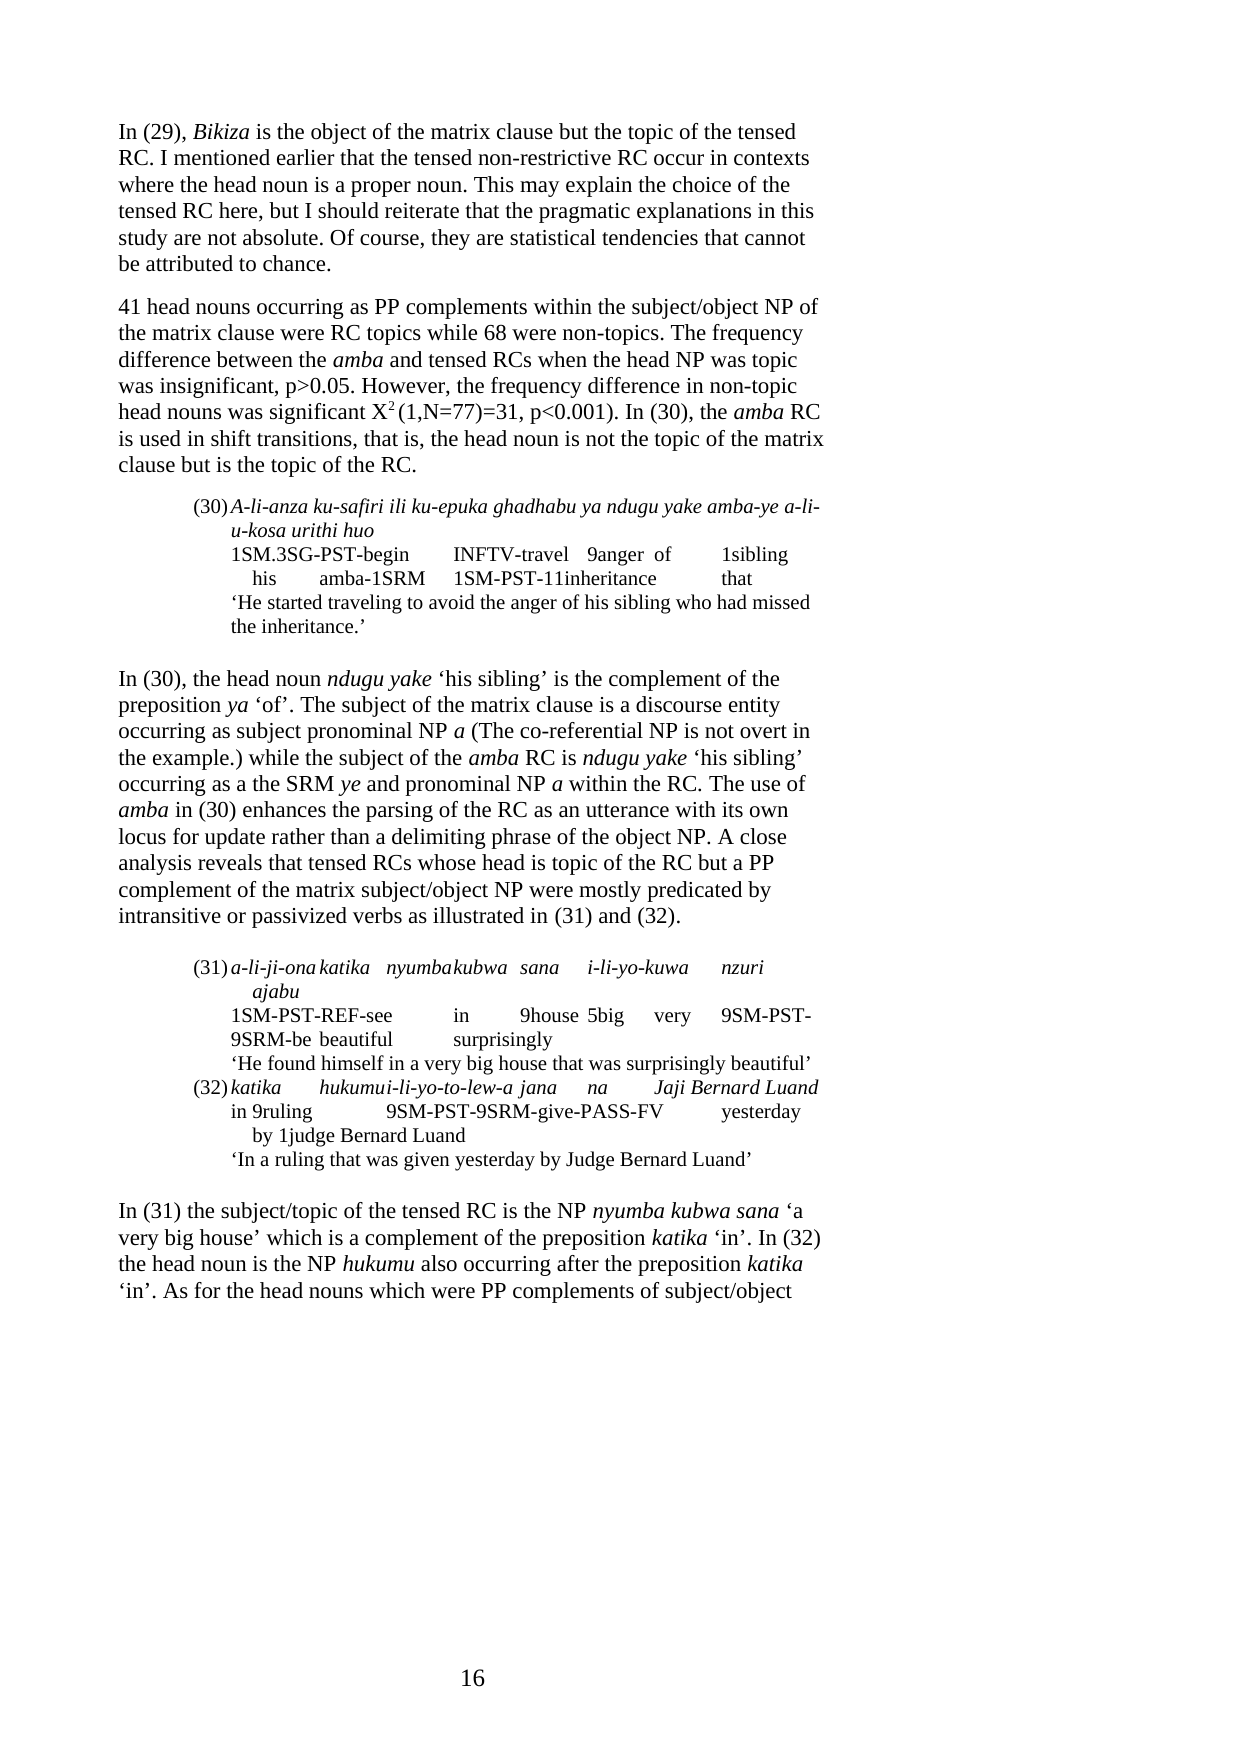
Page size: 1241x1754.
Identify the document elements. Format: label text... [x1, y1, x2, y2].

text 1SM.3SG-PST-begin INFTV-travel 9anger of 1sibling his amba-1SRM 1SM-PST-11inheritance that [231, 542, 827, 590]
list katika hukumu i-li-yo-to-lew-a jana na Jaji Bernard Luand [193, 1075, 827, 1099]
text ‘He found himself in a very big house that was surprisingly beautiful’ [231, 1051, 827, 1075]
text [118, 1198, 827, 1303]
list A-li-anza ku-safiri ili ku-epuka ghadhabu ya ndugu yake amba-ye a-li-u-kosa urithi huo [193, 494, 827, 542]
list a-li-ji-ona katika nyumba kubwa sana i-li-yo-kuwa nzuri ajabu [193, 955, 827, 1003]
text ‘In a ruling that was given yesterday by Judge Bernard Luand’ [231, 1147, 827, 1171]
text In ‎(29), Bikiza is the object of the matrix clause but the topic of the tensed RC. I mentioned earlier that the tensed non-restrictive RC occur in contexts where the head noun is a proper noun. This may explain the choice of the tensed RC here, but I should reiterate that the pragmatic explanations in this study are not absolute. Of course, they are statistical tendencies that cannot be attributed to chance. [118, 118, 827, 276]
text In ‎(30), the head noun ndugu yake ‘his sibling’ is the complement of the preposition ya ‘of’. The subject of the matrix clause is a discourse entity occurring as subject pronominal NP a (The co-referential NP is not overt in the example.) while the subject of the amba RC is ndugu yake ‘his sibling’ occurring as a the SRM ye and pronominal NP a within the RC. The use of amba in ‎(30) enhances the parsing of the RC as an utterance with its own locus for update rather than a delimiting phrase of the object NP. A close analysis reveals that tensed RCs whose head is topic of the RC but a PP complement of the matrix subject/object NP were mostly predicated by intransitive or passivized verbs as illustrated in ‎(31) and ‎(32). [118, 665, 827, 928]
text ‘He started traveling to avoid the anger of his sibling who had missed the inheritance.’ [231, 590, 827, 638]
text 1SM-PST-REF-see in 9house 5big very 9SM-PST-9SRM-be beautiful surprisingly [231, 1003, 827, 1051]
text in 9ruling 9SM-PST-9SRM-give-PASS-FV yesterday by 1judge Bernard Luand [231, 1099, 827, 1147]
text 41 head nouns occurring as PP complements within the subject/object NP of the matrix clause were RC topics while 68 were non-topics. The frequency difference between the amba and tensed RCs when the head NP was topic was insignificant, p>0.05. However, the frequency difference in non-topic head nouns was significant X2 (1,N=77)=31, p<0.001). In ‎(30), the amba RC is used in shift transitions, that is, the head noun is not the topic of the matrix clause but is the topic of the RC. [118, 293, 827, 477]
